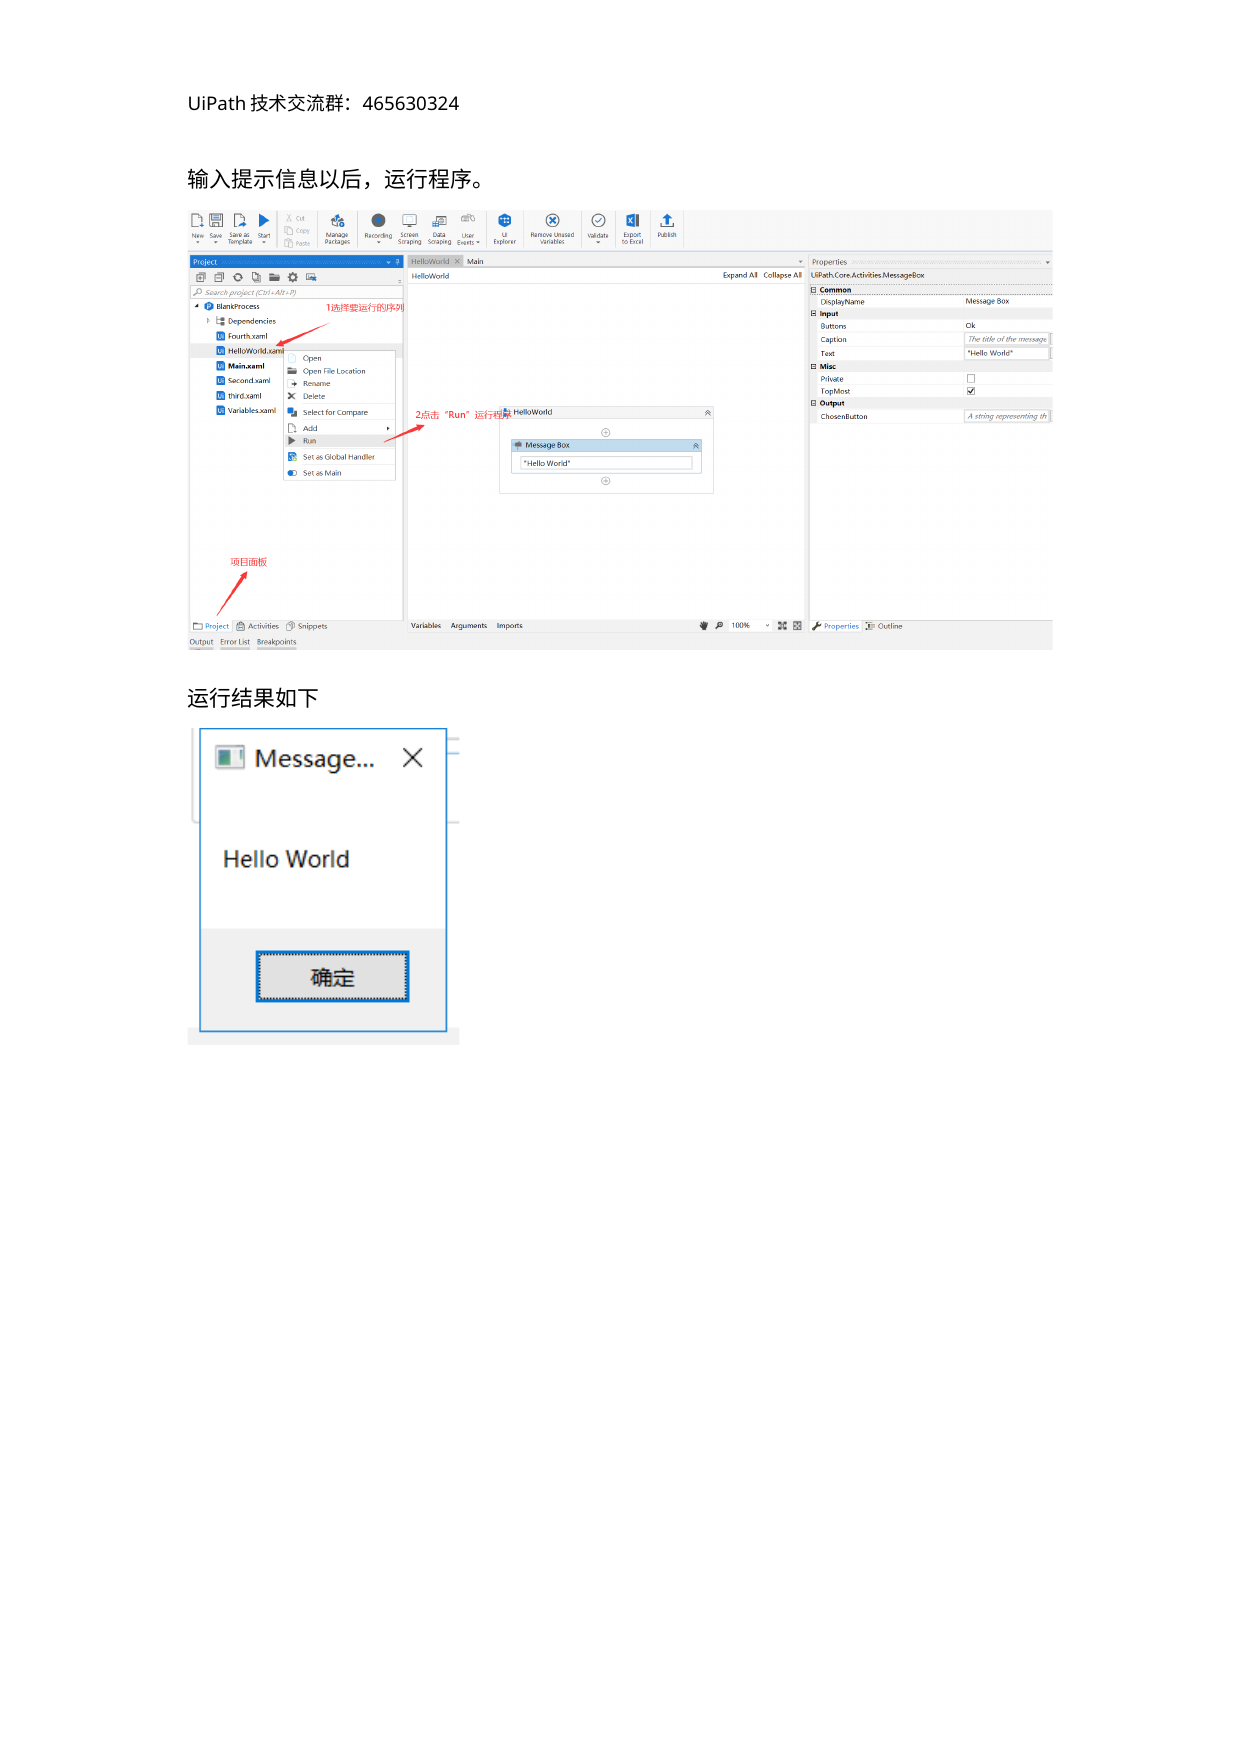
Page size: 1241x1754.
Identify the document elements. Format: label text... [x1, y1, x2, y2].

picture [187, 728, 460, 1045]
text 输入提示信息以后，运行程序。 [187, 162, 1053, 194]
text 运行结果如下 [187, 680, 1053, 713]
picture [187, 210, 1053, 650]
